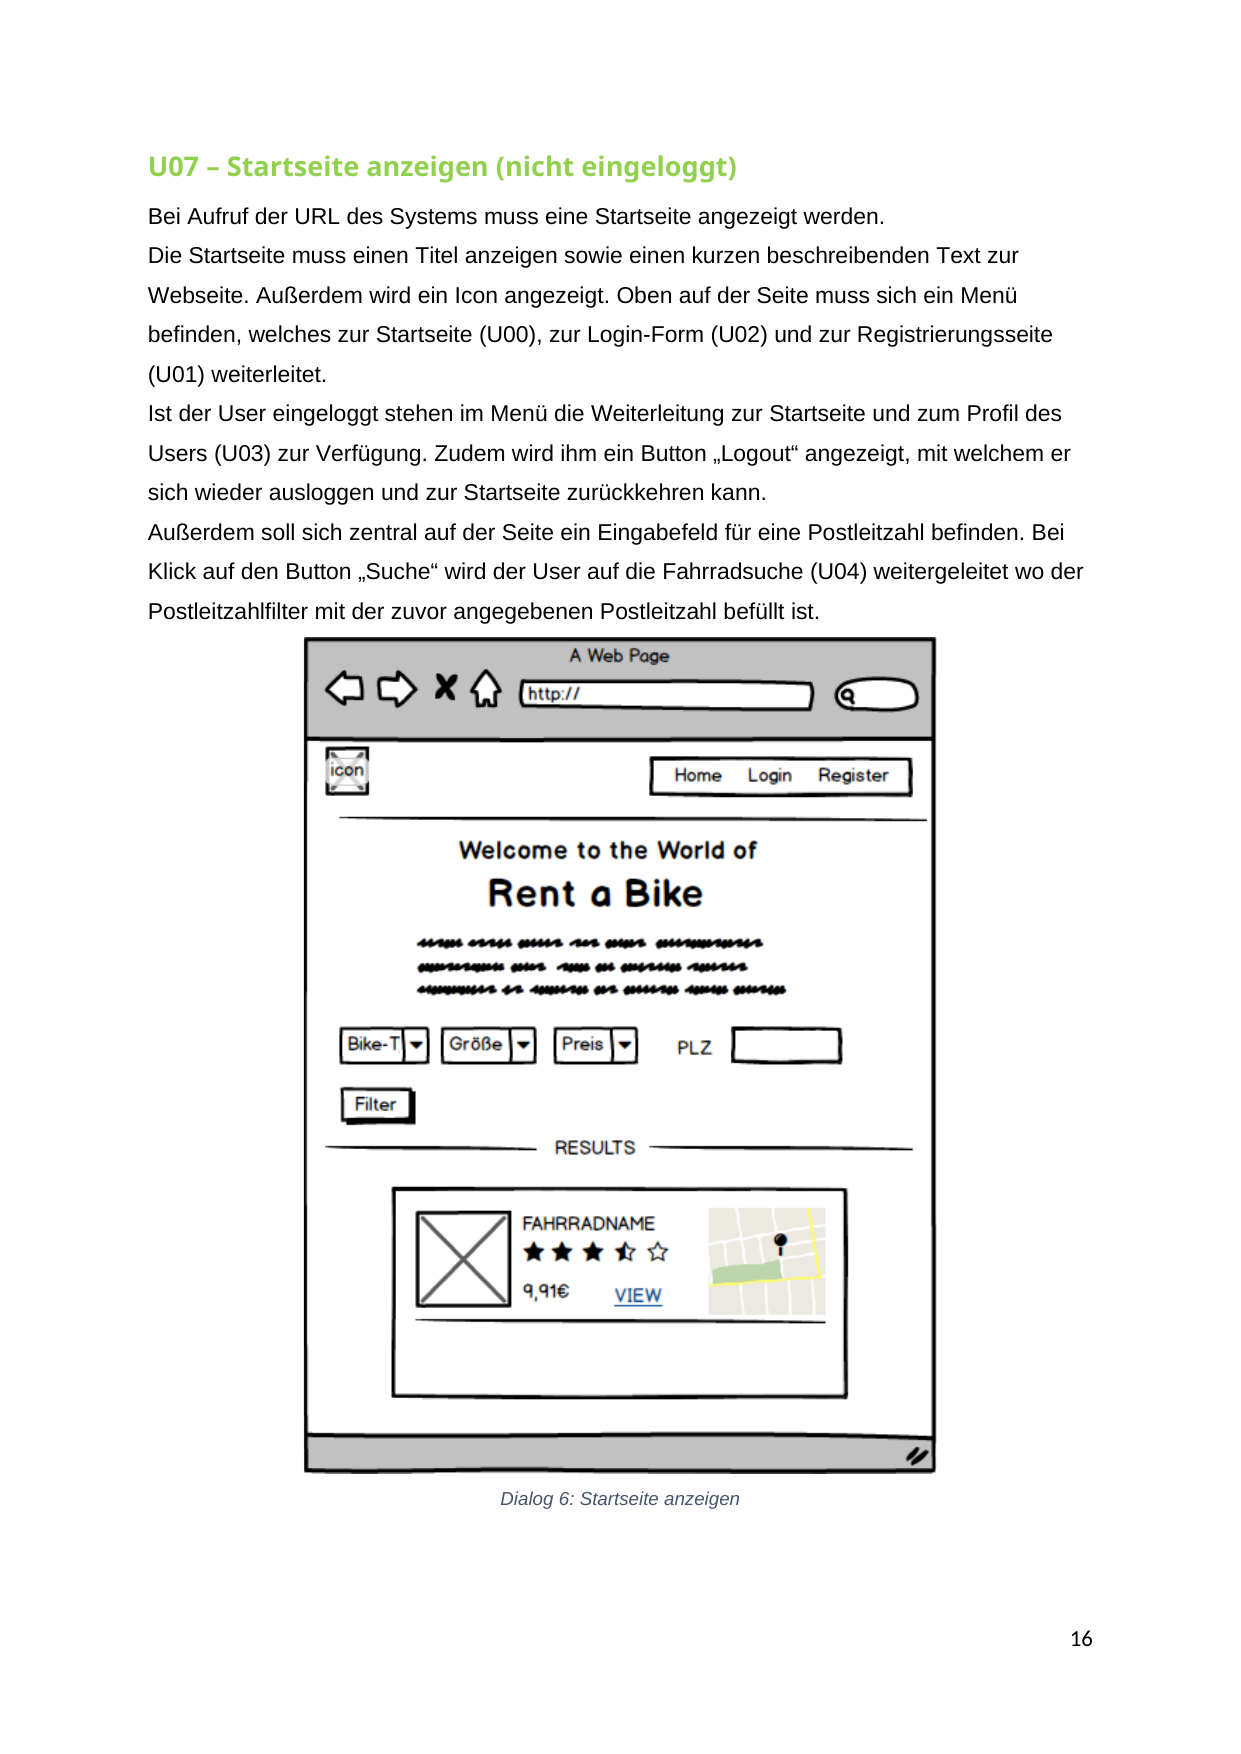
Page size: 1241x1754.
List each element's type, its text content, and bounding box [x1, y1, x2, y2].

subtitle U07 – Startseite anzeigen (nicht eingeloggt) [148, 148, 1093, 184]
text Ist der User eingeloggt stehen im Menü die Weiterleitung zur Startseite und zum Profil des Users (U03) zur Verfügung. Zudem wird ihm ein Button „Logout“ angezeigt, mit welchem er sich wieder ausloggen und zur Startseite zurückkehren kann. [148, 400, 1093, 506]
text Die Startseite muss einen Titel anzeigen sowie einen kurzen beschreibenden Text zur Webseite. Außerdem wird ein Icon angezeigt. Oben auf der Seite muss sich ein Menü befinden, welches zur Startseite (U00), zur Login-Form (U02) und zur Registrierungsseite (U01) weiterleitet. [148, 242, 1093, 387]
text Dialog 6: Startseite anzeigen [148, 1487, 1093, 1509]
text Bei Aufruf der URL des Systems muss eine Startseite angezeigt werden. [148, 203, 1093, 229]
picture [303, 637, 937, 1474]
text Außerdem soll sich zentral auf der Seite ein Eingabefeld für eine Postleitzahl befinden. Bei Klick auf den Button „Suche“ wird der User auf die Fahrradsuche (U04) weitergeleitet wo der Postleitzahlfilter mit der zuvor angegebenen Postleitzahl befüllt ist. [148, 519, 1093, 624]
